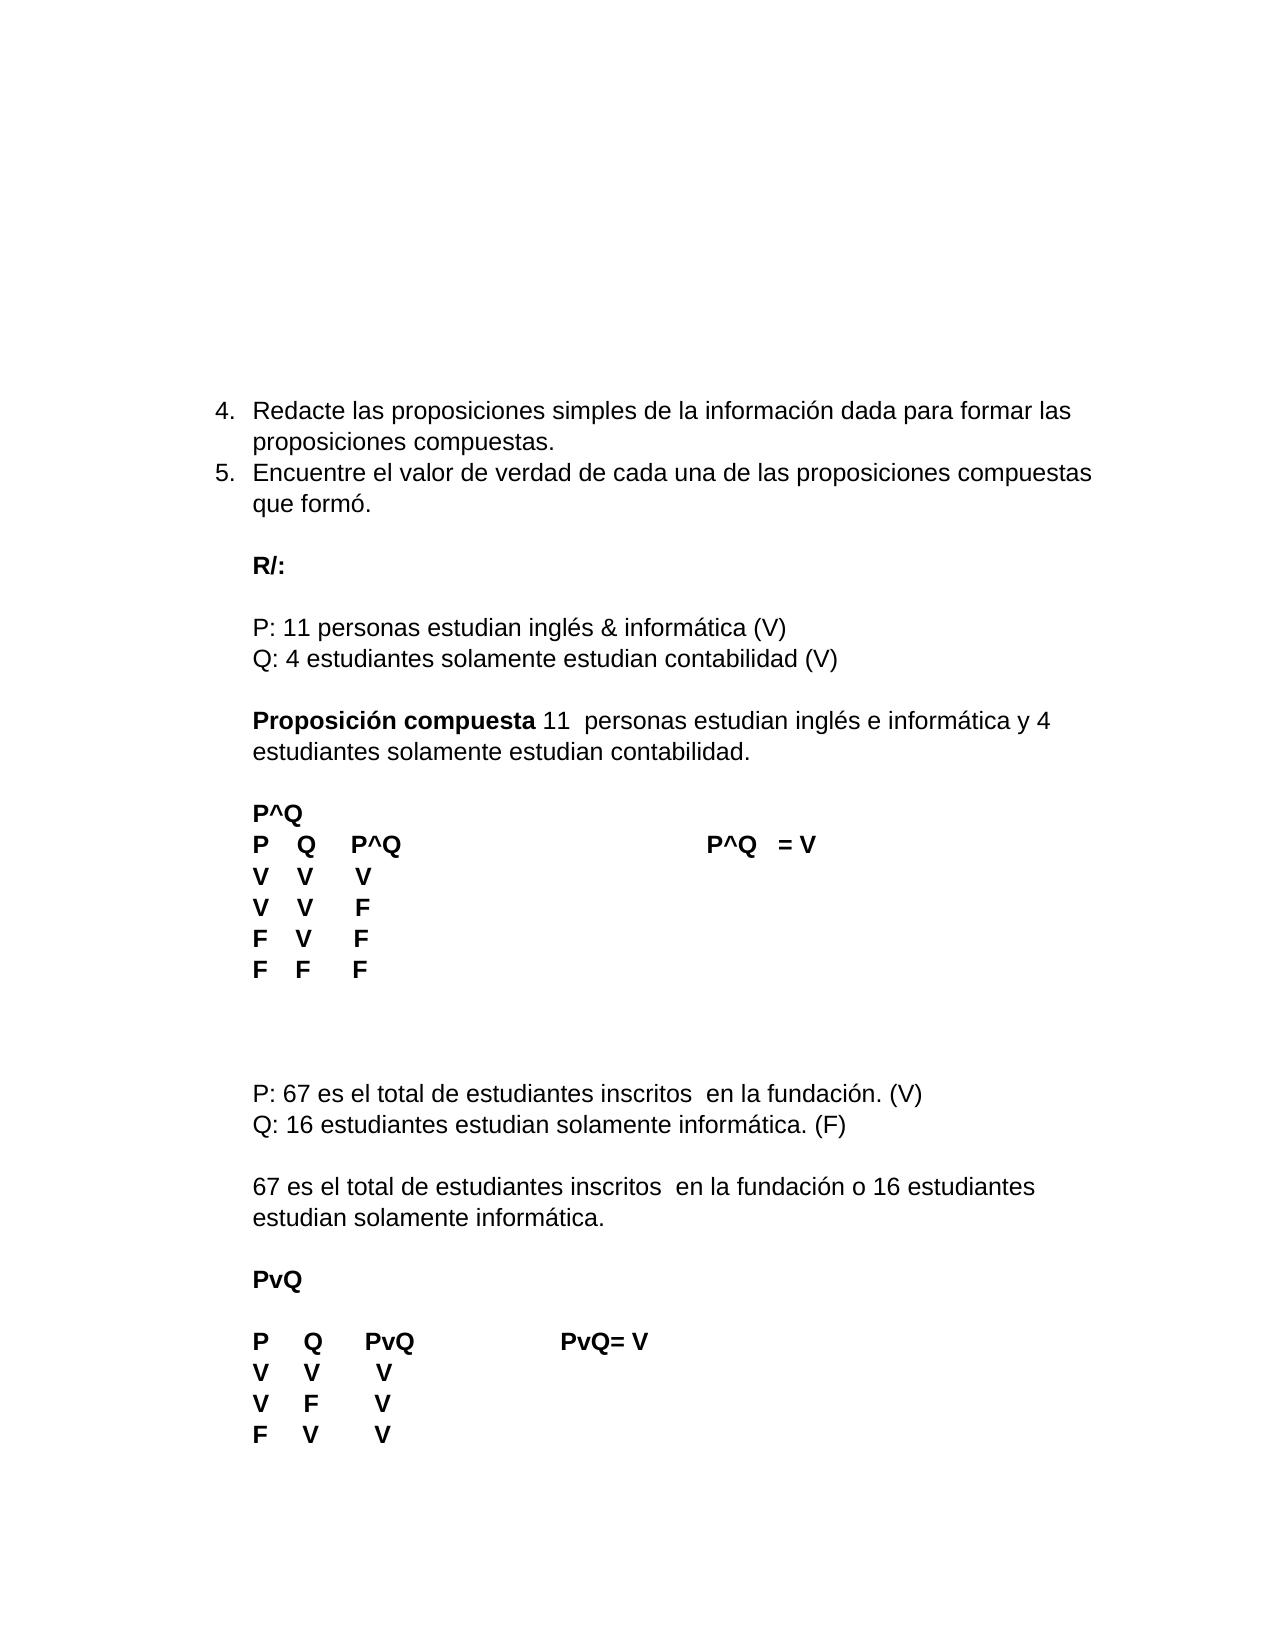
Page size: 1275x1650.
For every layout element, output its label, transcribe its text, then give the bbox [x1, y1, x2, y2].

list Q: 16 estudiantes estudian solamente informática. (F) [252, 1110, 1098, 1139]
list P: 67 es el total de estudiantes inscritos en la fundación. (V) [252, 1079, 1098, 1108]
list V V F [252, 893, 1098, 921]
list F F F [252, 955, 1098, 983]
list Encuentre el valor de verdad de cada una de las proposiciones compuestas que formó. [215, 458, 1098, 518]
list P Q PvQ PvQ= V [252, 1327, 1098, 1356]
list Redacte las proposiciones simples de la información dada para formar las proposiciones compuestas. [215, 396, 1098, 456]
list V F V [252, 1389, 1098, 1418]
list P: 11 personas estudian inglés & informática (V) [252, 613, 1098, 642]
list F V F [252, 924, 1098, 952]
list P^Q [252, 799, 1098, 828]
list P Q P^Q P^Q = V [252, 831, 1098, 859]
list V V V [252, 862, 1098, 890]
list Q: 4 estudiantes solamente estudian contabilidad (V) [252, 644, 1098, 673]
list Proposición compuesta 11 personas estudian inglés e informática y 4 estudiantes solamente estudian contabilidad. [252, 706, 1098, 766]
list 67 es el total de estudiantes inscritos en la fundación o 16 estudiantes estudian solamente informática. [252, 1172, 1098, 1232]
list R/: [252, 551, 1098, 580]
list PvQ [252, 1265, 1098, 1294]
list V V V [252, 1358, 1098, 1387]
list F V V [252, 1420, 1098, 1449]
